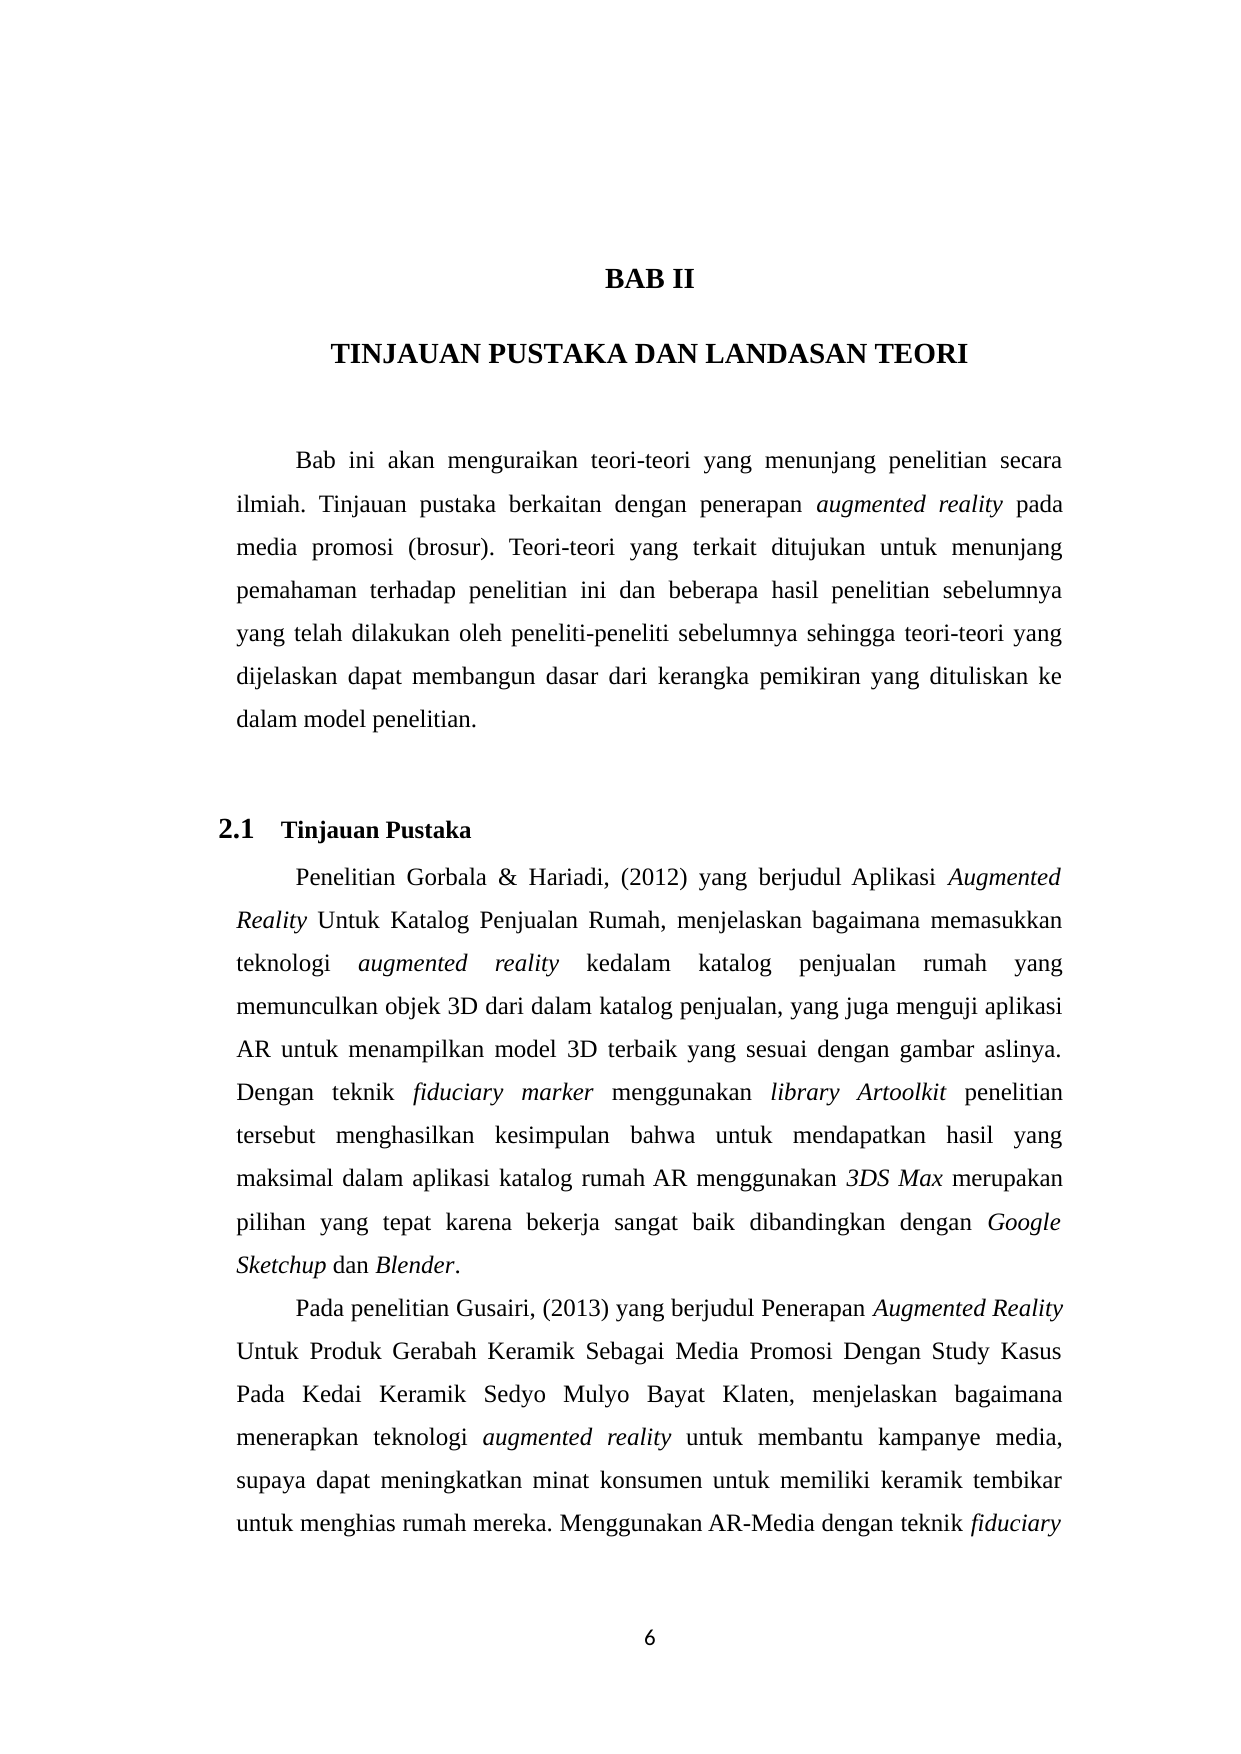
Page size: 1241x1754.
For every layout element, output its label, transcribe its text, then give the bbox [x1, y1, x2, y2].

subtitle TINJAUAN PUSTAKA DAN LANDASAN TEORI [236, 337, 1063, 370]
subtitle Tinjauan Pustaka [236, 811, 1063, 845]
text Penelitian Gorbala & Hariadi, (2012) yang berjudul Aplikasi Augmented Reality Untuk Katalog Penjualan Rumah, menjelaskan bagaimana memasukkan teknologi augmented reality kedalam katalog penjualan rumah yang memunculkan objek 3D dari dalam katalog penjualan, yang juga menguji aplikasi AR untuk menampilkan model 3D terbaik yang sesuai dengan gambar aslinya. Dengan teknik fiduciary marker menggunakan library Artoolkit penelitian tersebut menghasilkan kesimpulan bahwa untuk mendapatkan hasil yang maksimal dalam aplikasi katalog rumah AR menggunakan 3DS Max merupakan pilihan yang tepat karena bekerja sangat baik dibandingkan dengan Google Sketchup dan Blender. [236, 862, 1063, 1278]
text Bab ini akan menguraikan teori-teori yang menunjang penelitian secara ilmiah. Tinjauan pustaka berkaitan dengan penerapan augmented reality pada media promosi (brosur). Teori-teori yang terkait ditujukan untuk menunjang pemahaman terhadap penelitian ini dan beberapa hasil penelitian sebelumnya yang telah dilakukan oleh peneliti-peneliti sebelumnya sehingga teori-teori yang dijelaskan dapat membangun dasar dari kerangka pemikiran yang dituliskan ke dalam model penelitian. [236, 446, 1063, 733]
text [236, 1293, 1063, 1537]
subtitle BAB II [236, 261, 1063, 295]
